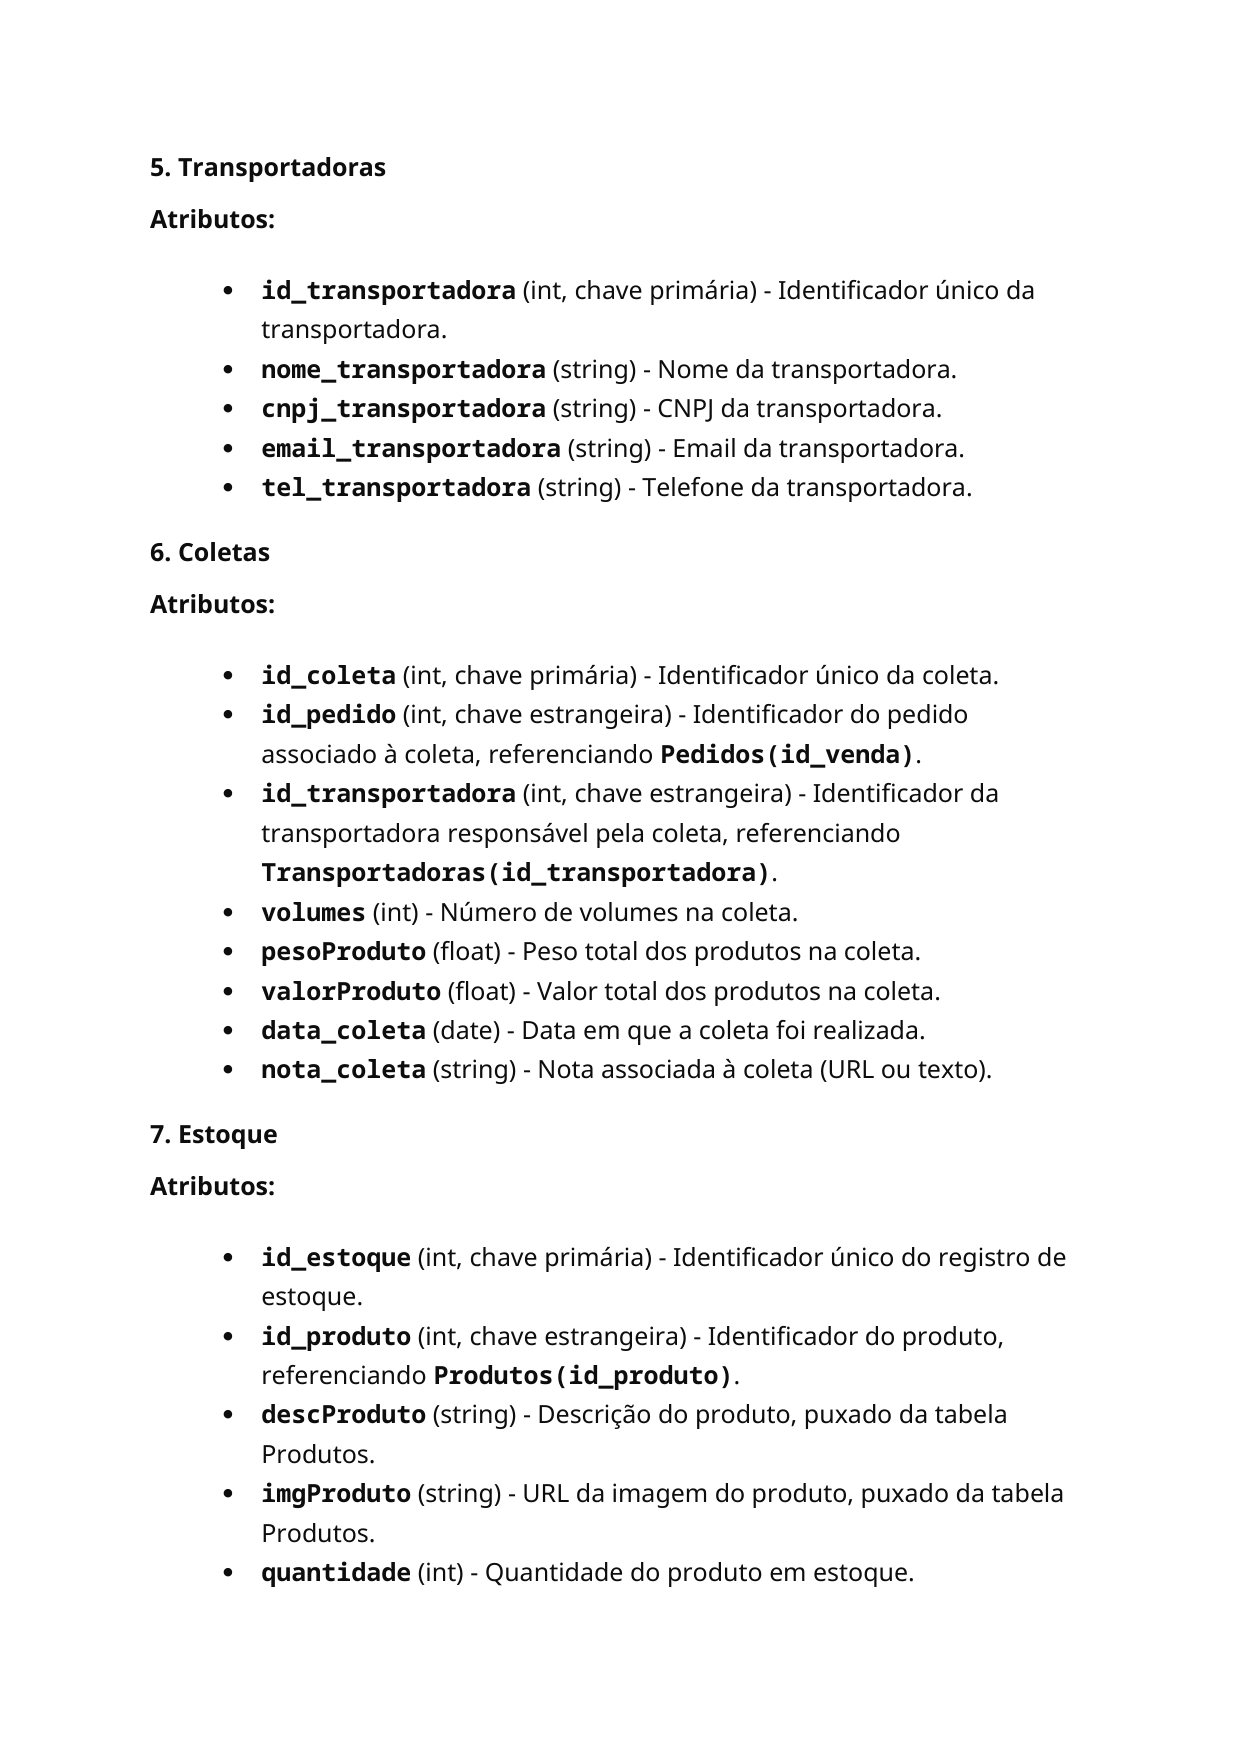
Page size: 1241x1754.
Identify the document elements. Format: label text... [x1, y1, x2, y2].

text Atributos: [150, 1168, 1090, 1203]
text Atributos: [150, 202, 1090, 236]
list email_transportadora (string) - Email da transportadora. [224, 431, 1090, 465]
list pesoProduto (float) - Peso total dos produtos na coleta. [224, 934, 1090, 968]
list id_transportadora (int, chave primária) - Identificador único da transportadora. [224, 273, 1090, 346]
list cnpj_transportadora (string) - CNPJ da transportadora. [224, 391, 1090, 425]
subtitle 7. Estoque [150, 1117, 1090, 1151]
list id_estoque (int, chave primária) - Identificador único do registro de estoque. [224, 1239, 1090, 1313]
list id_transportadora (int, chave estrangeira) - Identificador da transportadora responsável pela coleta, referenciando Transportadoras(id_transportadora). [224, 776, 1090, 889]
list nome_transportadora (string) - Nome da transportadora. [224, 352, 1090, 386]
list id_produto (int, chave estrangeira) - Identificador do produto, referenciando Produtos(id_produto). [224, 1318, 1090, 1392]
subtitle 5. Transportadoras [150, 150, 1090, 184]
list data_coleta (date) - Data em que a coleta foi realizada. [224, 1013, 1090, 1047]
list quantidade (int) - Quantidade do produto em estoque. [224, 1555, 1090, 1589]
list nota_coleta (string) - Nota associada à coleta (URL ou texto). [224, 1052, 1090, 1086]
list volumes (int) - Número de volumes na coleta. [224, 894, 1090, 928]
text Atributos: [150, 587, 1090, 621]
list id_pedido (int, chave estrangeira) - Identificador do pedido associado à coleta, referenciando Pedidos(id_venda). [224, 697, 1090, 770]
list id_coleta (int, chave primária) - Identificador único da coleta. [224, 657, 1090, 691]
list valorProduto (float) - Valor total dos produtos na coleta. [224, 973, 1090, 1007]
list descProduto (string) - Descrição do produto, puxado da tabela Produtos. [224, 1397, 1090, 1471]
subtitle 6. Coletas [150, 534, 1090, 569]
list imgProduto (string) - URL da imagem do produto, puxado da tabela Produtos. [224, 1476, 1090, 1550]
list tel_transportadora (string) - Telefone da transportadora. [224, 470, 1090, 504]
